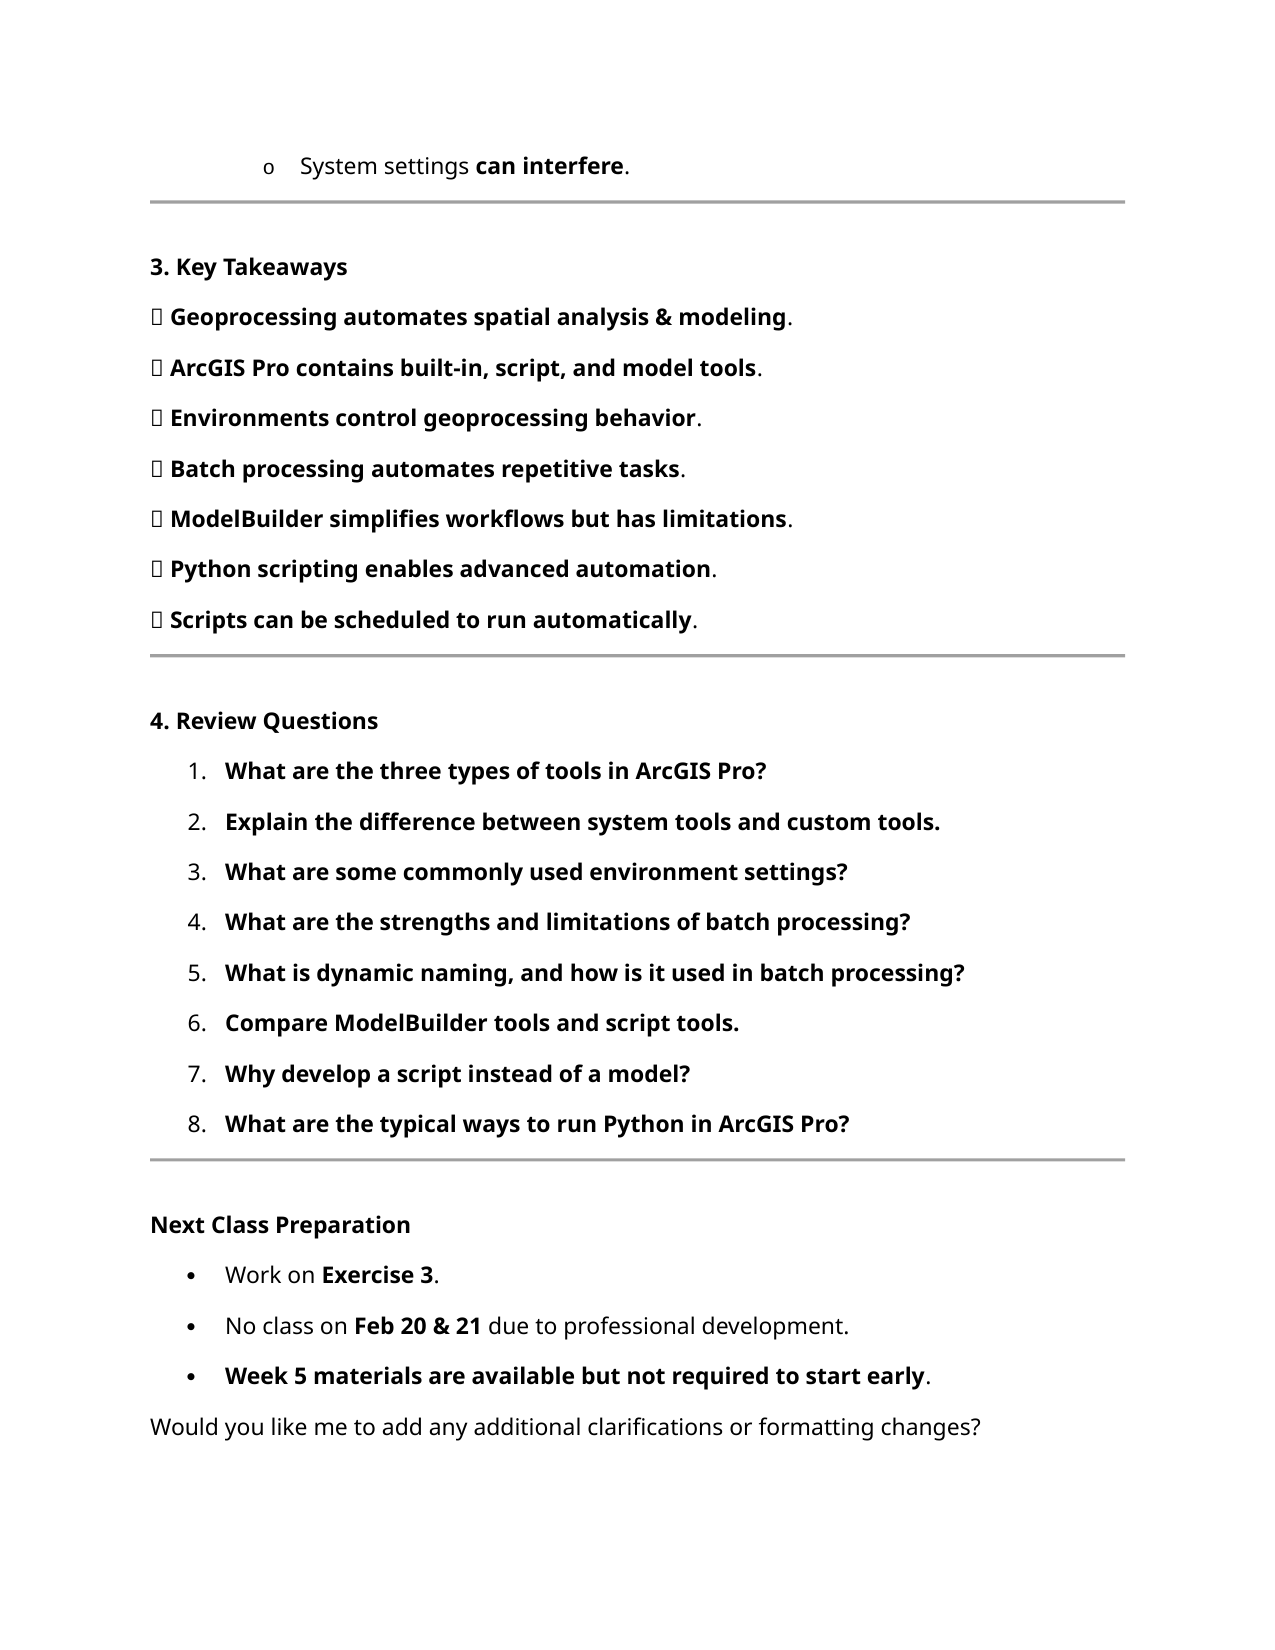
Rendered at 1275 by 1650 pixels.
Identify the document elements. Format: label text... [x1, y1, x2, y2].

list What are some commonly used environment settings? [187, 856, 1125, 887]
list No class on Feb 20 & 21 due to professional development. [187, 1309, 1125, 1341]
list Why develop a script instead of a model? [187, 1057, 1125, 1089]
text 3. Key Takeaways [150, 251, 1125, 282]
list What are the three types of tools in ArcGIS Pro? [187, 755, 1125, 786]
list Week 5 materials are available but not required to start early. [187, 1360, 1125, 1391]
list What are the typical ways to run Python in ArcGIS Pro? [187, 1108, 1125, 1139]
text ✅ ModelBuilder simplifies workflows but has limitations. [150, 503, 1125, 534]
text ✅ Scripts can be scheduled to run automatically. [150, 604, 1125, 635]
text Would you like me to add any additional clarifications or formatting changes? [150, 1410, 1125, 1442]
text 4. Review Questions [150, 704, 1125, 736]
text ✅ Python scripting enables advanced automation. [150, 553, 1125, 584]
text ✅ Geoprocessing automates spatial analysis & modeling. [150, 301, 1125, 332]
text Next Class Preparation [150, 1209, 1125, 1240]
text ✅ ArcGIS Pro contains built-in, script, and model tools. [150, 352, 1125, 383]
list System settings can interfere. [262, 150, 1125, 181]
list Compare ModelBuilder tools and script tools. [187, 1007, 1125, 1038]
list What is dynamic naming, and how is it used in batch processing? [187, 957, 1125, 988]
text ✅ Batch processing automates repetitive tasks. [150, 452, 1125, 484]
list What are the strengths and limitations of batch processing? [187, 906, 1125, 937]
list Work on Exercise 3. [187, 1259, 1125, 1290]
text ✅ Environments control geoprocessing behavior. [150, 402, 1125, 433]
list Explain the difference between system tools and custom tools. [187, 805, 1125, 837]
